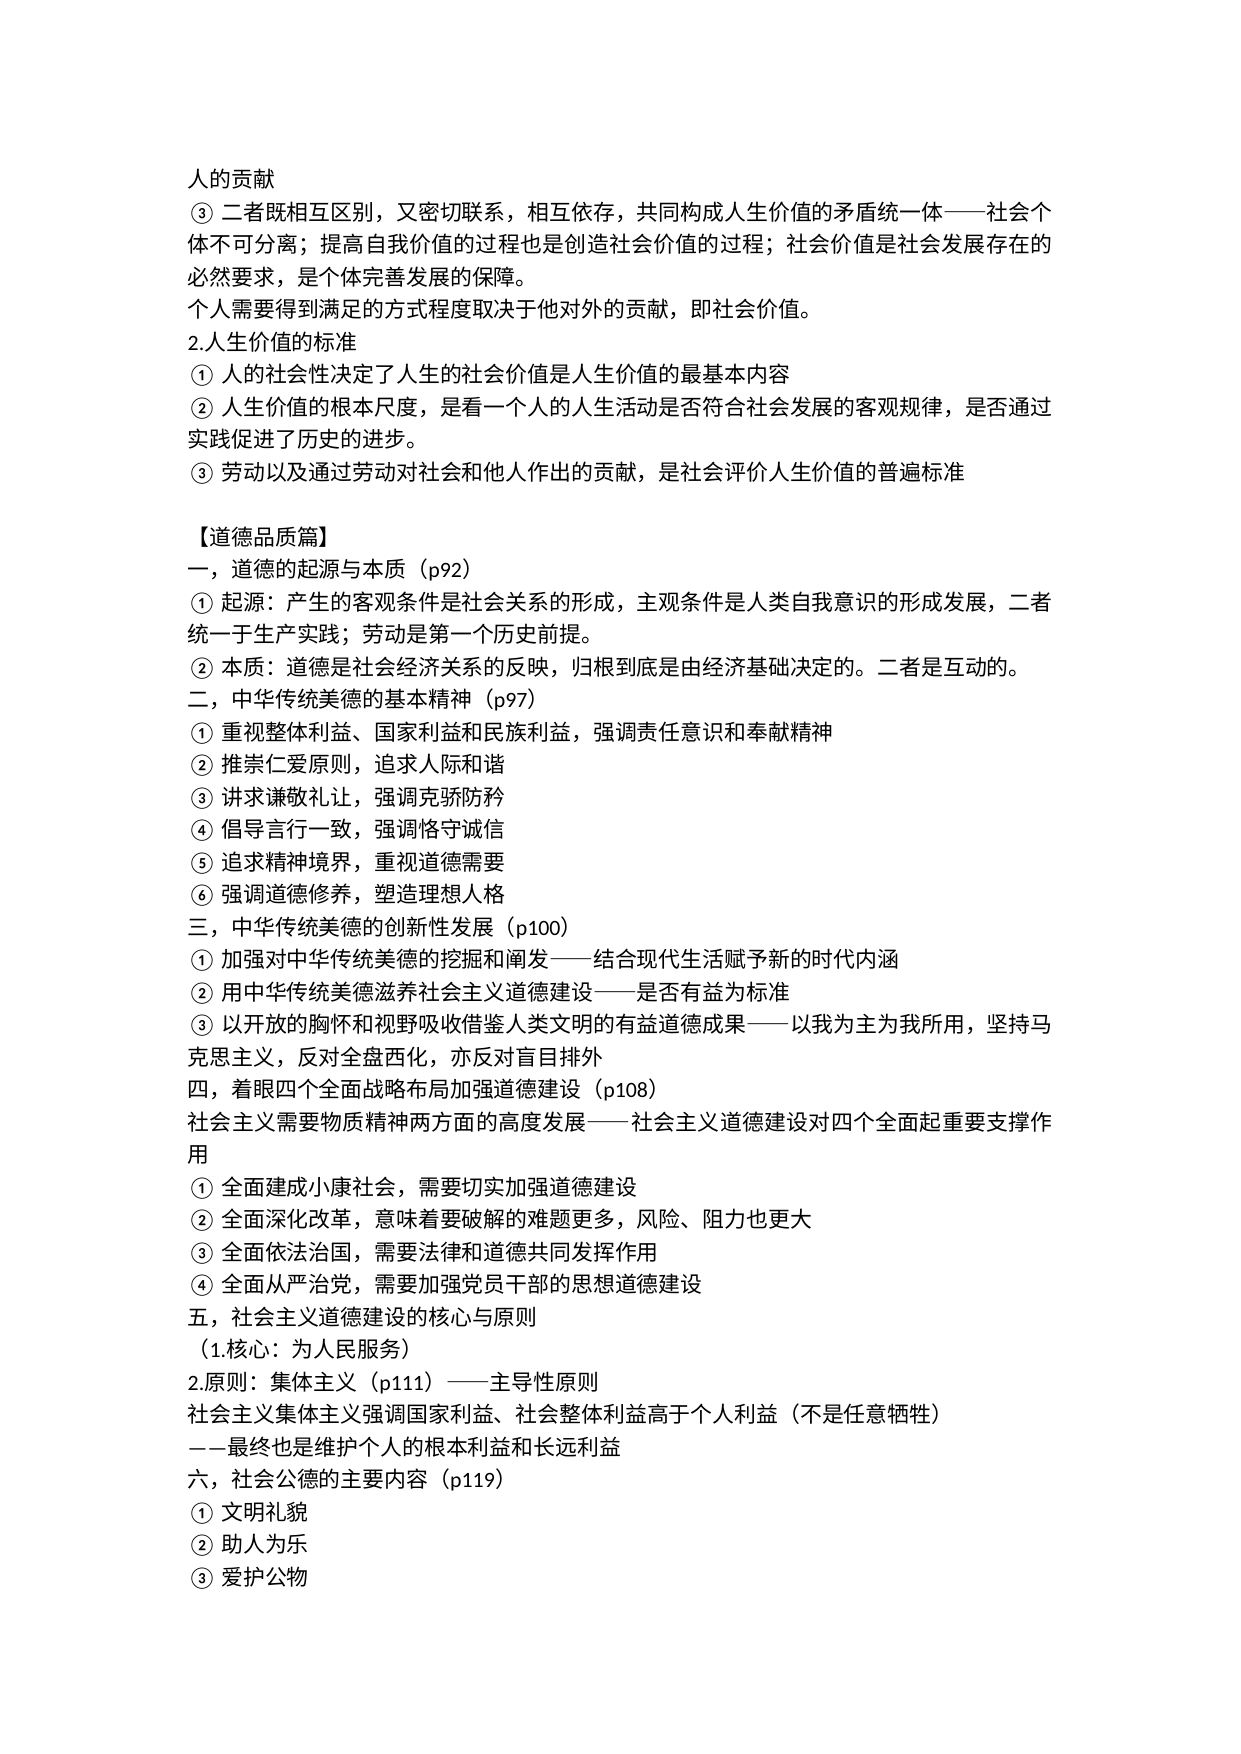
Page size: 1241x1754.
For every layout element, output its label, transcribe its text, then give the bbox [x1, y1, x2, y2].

list ③爱护公物 [187, 1559, 1053, 1592]
list 个人需要得到满足的方式程度取决于他对外的贡献，即社会价值。 [187, 292, 1053, 324]
list ①加强对中华传统美德的挖掘和阐发——结合现代生活赋予新的时代内涵 [187, 942, 1053, 974]
list ③以开放的胸怀和视野吸收借鉴人类文明的有益道德成果——以我为主为我所用，坚持马克思主义，反对全盘西化，亦反对盲目排外 [187, 1007, 1053, 1072]
list 社会主义集体主义强调国家利益、社会整体利益高于个人利益（不是任意牺牲） [187, 1397, 1053, 1429]
list 社会主义需要物质精神两方面的高度发展——社会主义道德建设对四个全面起重要支撑作用 [187, 1104, 1053, 1169]
list ③劳动以及通过劳动对社会和他人作出的贡献，是社会评价人生价值的普遍标准 [187, 454, 1053, 487]
list ③全面依法治国，需要法律和道德共同发挥作用 [187, 1234, 1053, 1267]
list ②人生价值的根本尺度，是看一个人的人生活动是否符合社会发展的客观规律，是否通过实践促进了历史的进步。 [187, 389, 1053, 454]
list ③二者既相互区别，又密切联系，相互依存，共同构成人生价值的矛盾统一体——社会个体不可分离；提高自我价值的过程也是创造社会价值的过程；社会价值是社会发展存在的必然要求，是个体完善发展的保障。 [187, 194, 1053, 292]
list ④全面从严治党，需要加强党员干部的思想道德建设 [187, 1267, 1053, 1299]
list ——最终也是维护个人的根本利益和长远利益 [187, 1429, 1053, 1462]
list ①全面建成小康社会，需要切实加强道德建设 [187, 1169, 1053, 1202]
list 五，社会主义道德建设的核心与原则 [187, 1299, 1053, 1332]
list ①起源：产生的客观条件是社会关系的形成，主观条件是人类自我意识的形成发展，二者统一于生产实践；劳动是第一个历史前提。 [187, 584, 1053, 649]
list ③讲求谦敬礼让，强调克骄防矜 [187, 779, 1053, 812]
list ⑥强调道德修养，塑造理想人格 [187, 877, 1053, 909]
list 核心：为人民服务） [187, 1332, 1053, 1364]
list ②用中华传统美德滋养社会主义道德建设——是否有益为标准 [187, 974, 1053, 1007]
list ②全面深化改革，意味着要破解的难题更多，风险、阻力也更大 [187, 1202, 1053, 1234]
list 四，着眼四个全面战略布局加强道德建设（p108） [187, 1072, 1053, 1104]
list ①人的社会性决定了人生的社会价值是人生价值的最基本内容 [187, 357, 1053, 389]
list ④倡导言行一致，强调恪守诚信 [187, 812, 1053, 844]
list 原则：集体主义（p111）——主导性原则 [187, 1364, 1053, 1397]
list 一，道德的起源与本质（p92） [187, 552, 1053, 584]
list 二，中华传统美德的基本精神（p97） [187, 682, 1053, 714]
list ①文明礼貌 [187, 1494, 1053, 1527]
list 六，社会公德的主要内容（p119） [187, 1462, 1053, 1494]
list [187, 162, 1053, 194]
list 人生价值的标准 [187, 324, 1053, 357]
list ②推崇仁爱原则，追求人际和谐 [187, 747, 1053, 779]
list 三，中华传统美德的创新性发展（p100） [187, 909, 1053, 942]
list ②本质：道德是社会经济关系的反映，归根到底是由经济基础决定的。二者是互动的。 [187, 649, 1053, 682]
list ②助人为乐 [187, 1527, 1053, 1559]
list ⑤追求精神境界，重视道德需要 [187, 844, 1053, 877]
list ①重视整体利益、国家利益和民族利益，强调责任意识和奉献精神 [187, 714, 1053, 747]
list 【道德品质篇】 [187, 519, 1053, 552]
